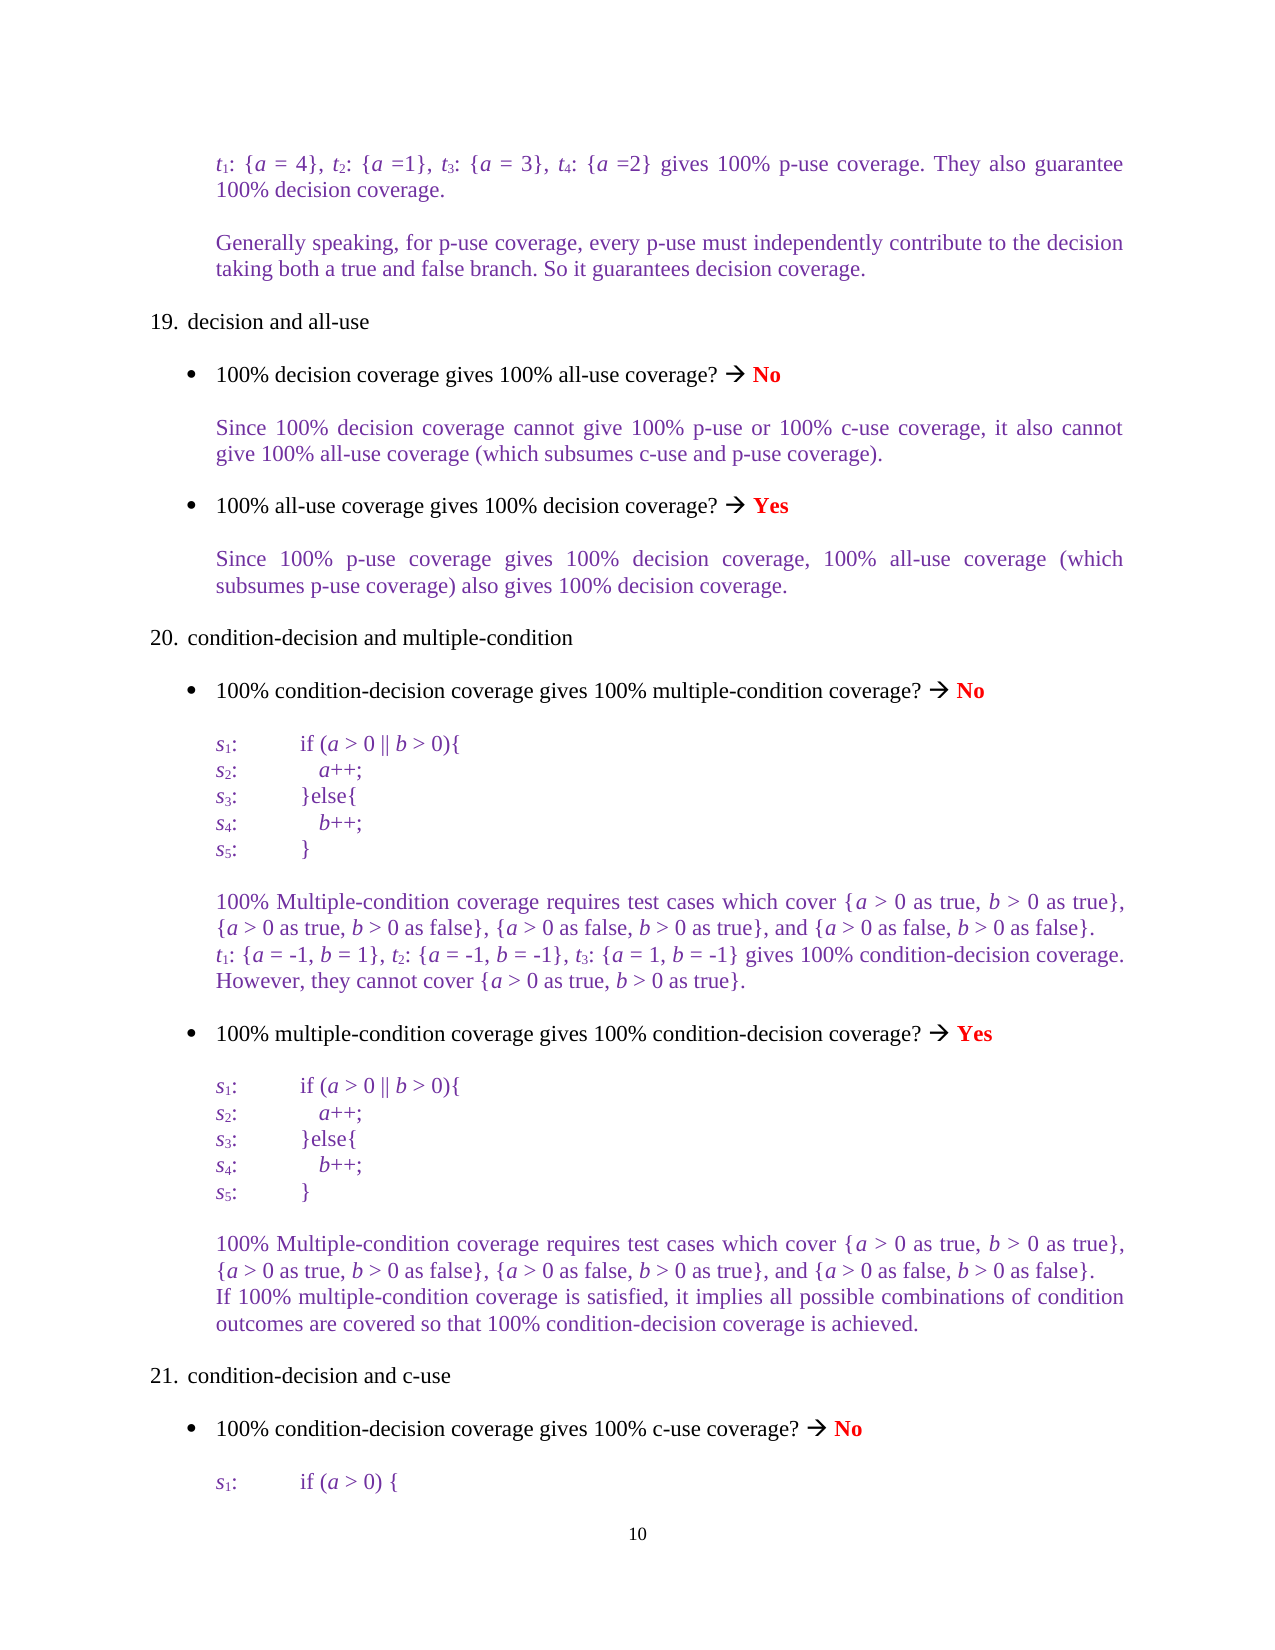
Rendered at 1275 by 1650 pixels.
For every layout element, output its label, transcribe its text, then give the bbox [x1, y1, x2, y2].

text s3: }else{ [216, 782, 1125, 809]
text s1: if (a > 0 || b > 0){ [216, 730, 1125, 756]
text s2: a++; [216, 756, 1125, 782]
text 100% Multiple-condition coverage requires test cases which cover {a > 0 as true, b > 0 as true}, {a > 0 as true, b > 0 as false}, {a > 0 as false, b > 0 as true}, and {a > 0 as false, b > 0 as false}. [216, 1231, 1125, 1283]
text s4: b++; [216, 809, 1125, 835]
text s3: }else{ [216, 1125, 1125, 1151]
list 100% condition-decision coverage gives 100% multiple-condition coverage? No [187, 677, 1125, 703]
text s5: } [216, 835, 1125, 862]
text t1: {a = 4}, t2: {a =1}, t3: {a = 3}, t4: {a =2} gives 100% p-use coverage. They also guarantee 100% decision coverage. [216, 150, 1125, 203]
text s4: b++; [216, 1151, 1125, 1178]
text s1: if (a > 0 || b > 0){ [216, 1072, 1125, 1099]
text Since 100% decision coverage cannot give 100% p-use or 100% c-use coverage, it also cannot give 100% all-use coverage (which subsumes c-use and p-use coverage). [216, 413, 1125, 466]
list 100% all-use coverage gives 100% decision coverage? Yes [187, 493, 1125, 519]
text s2: a++; [216, 1099, 1125, 1125]
list 100% decision coverage gives 100% all-use coverage? No [187, 361, 1125, 387]
text t1: {a = -1, b = 1}, t2: {a = -1, b = -1}, t3: {a = 1, b = -1} gives 100% condition-decision coverage. However, they cannot cover {a > 0 as true, b > 0 as true}. [216, 941, 1125, 993]
text s1: if (a > 0) { [216, 1468, 1125, 1494]
text If 100% multiple-condition coverage is satisfied, it implies all possible combinations of condition outcomes are covered so that 100% condition-decision coverage is achieved. [216, 1283, 1125, 1336]
text Generally speaking, for p-use coverage, every p-use must independently contribute to the decision taking both a true and false branch. So it guarantees decision coverage. [216, 229, 1125, 282]
text 100% Multiple-condition coverage requires test cases which cover {a > 0 as true, b > 0 as true}, {a > 0 as true, b > 0 as false}, {a > 0 as false, b > 0 as true}, and {a > 0 as false, b > 0 as false}. [216, 888, 1125, 941]
text s5: } [216, 1178, 1125, 1204]
list condition-decision and c-use [150, 1362, 1125, 1389]
list condition-decision and multiple-condition [150, 624, 1125, 651]
list decision and all-use [150, 308, 1125, 334]
list 100% condition-decision coverage gives 100% c-use coverage? No [187, 1415, 1125, 1441]
text Since 100% p-use coverage gives 100% decision coverage, 100% all-use coverage (which subsumes p-use coverage) also gives 100% decision coverage. [216, 545, 1125, 598]
list 100% multiple-condition coverage gives 100% condition-decision coverage? Yes [187, 1020, 1125, 1046]
